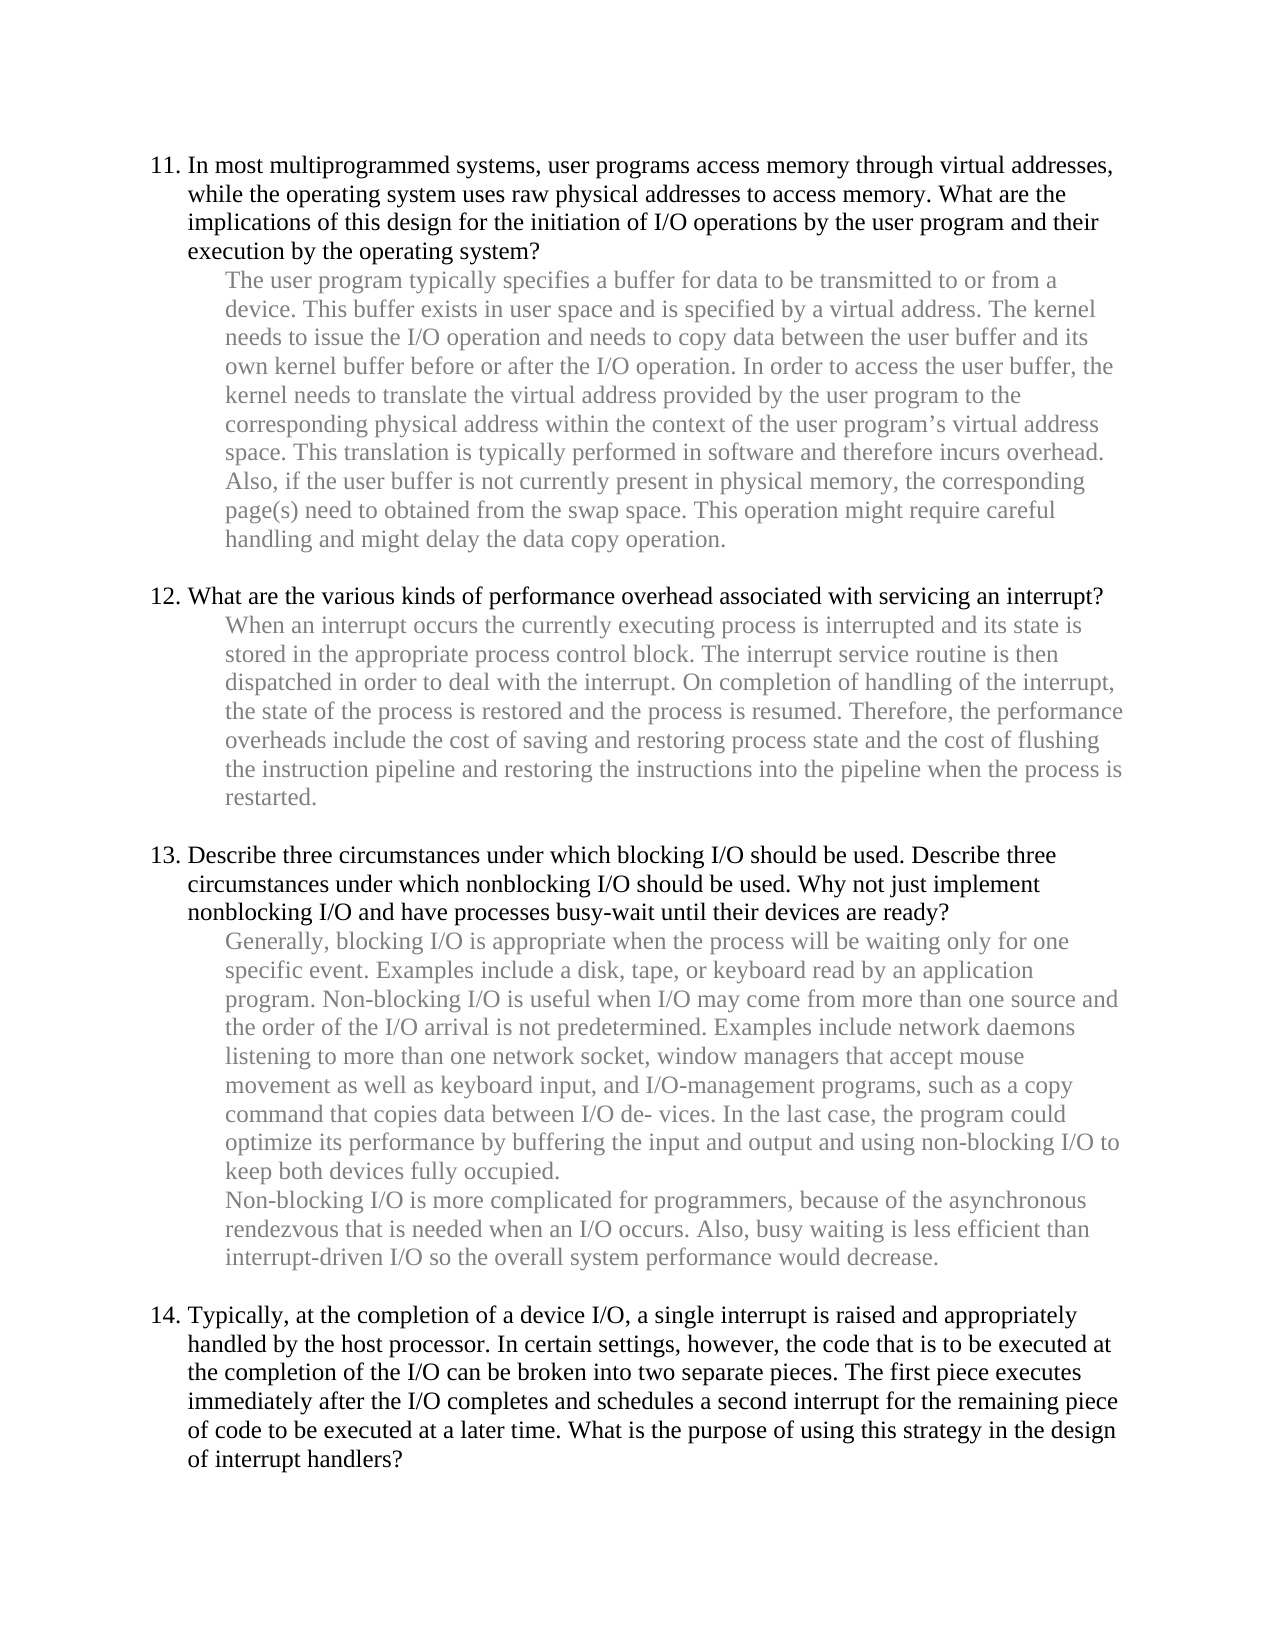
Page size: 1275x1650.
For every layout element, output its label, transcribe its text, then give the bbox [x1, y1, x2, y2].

list Describe three circumstances under which blocking I/O should be used. Describe three circumstances under which nonblocking I/O should be used. Why not just implement nonblocking I/O and have processes busy-wait until their devices are ready? [150, 840, 1125, 926]
list When an interrupt occurs the currently executing process is interrupted and its state is stored in the appropriate process control block. The interrupt service routine is then dispatched in order to deal with the interrupt. On completion of handling of the interrupt, the state of the process is restored and the process is resumed. Therefore, the performance overheads include the cost of saving and restoring process state and the cost of flushing the instruction pipeline and restoring the instructions into the pipeline when the process is restarted. [225, 610, 1125, 811]
text The user program typically specifies a buffer for data to be transmitted to or from a device. This buffer exists in user space and is specified by a virtual address. The kernel needs to issue the I/O operation and needs to copy data between the user buffer and its own kernel buffer before or after the I/O operation. In order to access the user buffer, the kernel needs to translate the virtual address provided by the user program to the corresponding physical address within the context of the user program’s virtual address space. This translation is typically performed in software and therefore incurs overhead. Also, if the user buffer is not currently present in physical memory, the corresponding page(s) need to obtained from the swap space. This operation might require careful handling and might delay the data copy operation. [225, 265, 1125, 552]
text Non-blocking I/O is more complicated for programmers, because of the asynchronous rendezvous that is needed when an I/O occurs. Also, busy waiting is less efficient than interrupt-driven I/O so the overall system performance would decrease. [225, 1185, 1125, 1271]
text Generally, blocking I/O is appropriate when the process will be waiting only for one specific event. Examples include a disk, tape, or keyboard read by an application program. Non-blocking I/O is useful when I/O may come from more than one source and the order of the I/O arrival is not predetermined. Examples include network daemons listening to more than one network socket, window managers that accept mouse movement as well as keyboard input, and I/O-management programs, such as a copy command that copies data between I/O de- vices. In the last case, the program could optimize its performance by buffering the input and output and using non-blocking I/O to keep both devices fully occupied. [225, 926, 1125, 1185]
list Typically, at the completion of a device I/O, a single interrupt is raised and appropriately handled by the host processor. In certain settings, however, the code that is to be executed at the completion of the I/O can be broken into two separate pieces. The first piece executes immediately after the I/O completes and schedules a second interrupt for the remaining piece of code to be executed at a later time. What is the purpose of using this strategy in the design of interrupt handlers? [150, 1300, 1125, 1472]
list In most multiprogrammed systems, user programs access memory through virtual addresses, while the operating system uses raw physical addresses to access memory. What are the implications of this design for the initiation of I/O operations by the user program and their execution by the operating system? [150, 150, 1125, 265]
list What are the various kinds of performance overhead associated with servicing an interrupt? [150, 581, 1125, 610]
